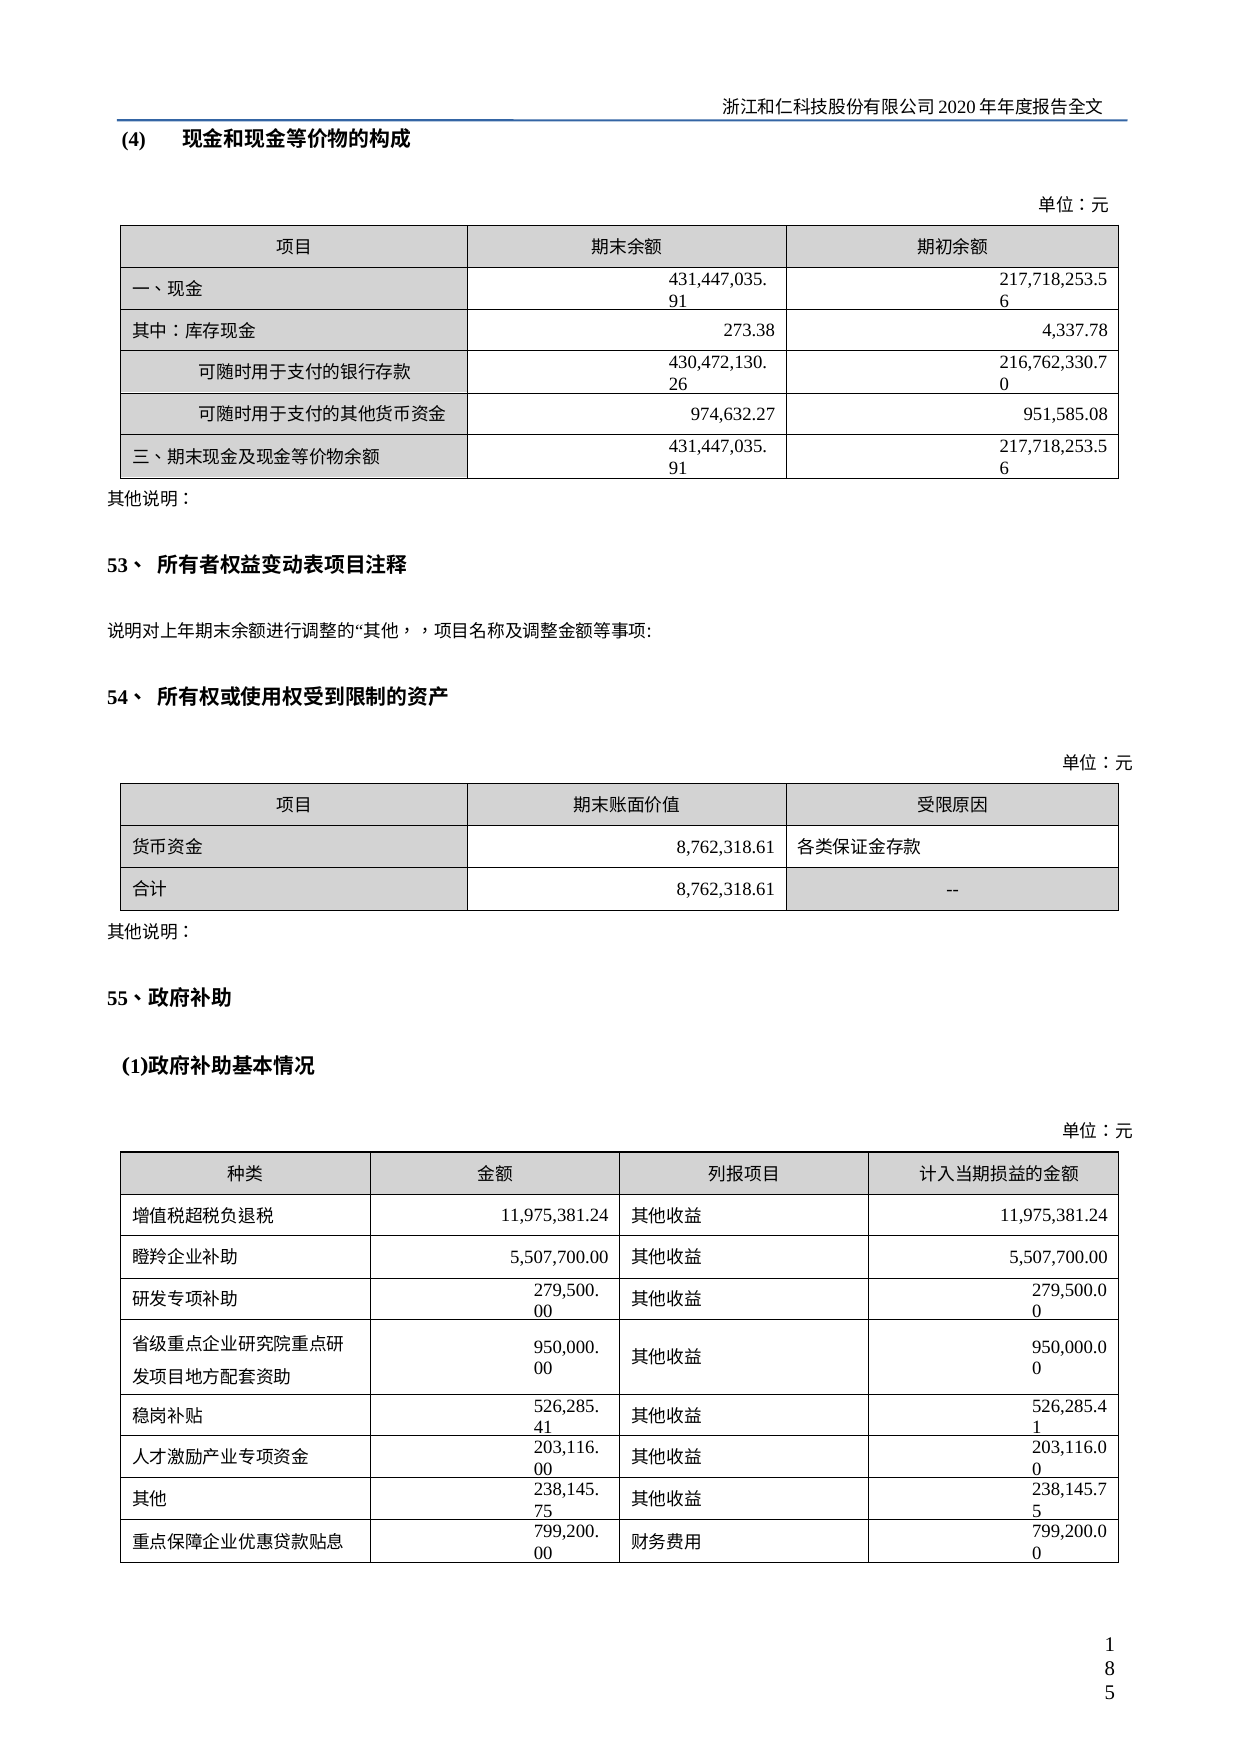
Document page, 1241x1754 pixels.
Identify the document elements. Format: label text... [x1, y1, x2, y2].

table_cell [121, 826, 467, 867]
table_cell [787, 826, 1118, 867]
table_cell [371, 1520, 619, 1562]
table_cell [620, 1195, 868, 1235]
text 其他说明： [107, 919, 1132, 943]
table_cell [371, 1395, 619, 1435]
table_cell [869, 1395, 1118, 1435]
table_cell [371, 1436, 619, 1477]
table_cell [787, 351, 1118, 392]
text 单位：元 [107, 1119, 1132, 1143]
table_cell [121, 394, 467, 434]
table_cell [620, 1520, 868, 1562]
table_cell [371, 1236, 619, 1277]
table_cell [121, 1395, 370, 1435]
list 现金和现金等价物的构成 [107, 124, 1132, 152]
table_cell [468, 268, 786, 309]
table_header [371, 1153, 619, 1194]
text (1)政府补助基本情况 [107, 1051, 1132, 1079]
text 54、 所有权或使用权受到限制的资产 [107, 682, 1132, 711]
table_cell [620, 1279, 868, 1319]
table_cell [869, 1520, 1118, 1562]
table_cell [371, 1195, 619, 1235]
text 55、政府补助 [107, 983, 1132, 1011]
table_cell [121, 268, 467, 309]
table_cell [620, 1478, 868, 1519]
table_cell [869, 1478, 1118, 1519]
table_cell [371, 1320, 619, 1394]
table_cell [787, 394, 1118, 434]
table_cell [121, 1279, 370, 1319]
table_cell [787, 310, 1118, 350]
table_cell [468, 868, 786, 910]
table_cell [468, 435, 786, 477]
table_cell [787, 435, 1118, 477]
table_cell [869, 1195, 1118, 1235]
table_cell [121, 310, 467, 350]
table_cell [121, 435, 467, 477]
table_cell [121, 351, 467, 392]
text 其他说明： [107, 487, 1132, 511]
text 说明对上年期末余额进行调整的“其他，，项目名称及调整金额等事项: [107, 618, 1132, 643]
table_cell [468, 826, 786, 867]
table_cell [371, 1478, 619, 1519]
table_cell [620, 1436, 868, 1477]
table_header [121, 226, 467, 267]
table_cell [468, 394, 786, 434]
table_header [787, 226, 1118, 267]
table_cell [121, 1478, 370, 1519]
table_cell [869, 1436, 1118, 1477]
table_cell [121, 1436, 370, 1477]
text 单位：元 [1038, 192, 1132, 216]
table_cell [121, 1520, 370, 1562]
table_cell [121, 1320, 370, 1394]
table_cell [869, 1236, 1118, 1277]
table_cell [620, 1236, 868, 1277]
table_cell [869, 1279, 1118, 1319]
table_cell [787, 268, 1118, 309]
text 单位：元 [107, 750, 1132, 774]
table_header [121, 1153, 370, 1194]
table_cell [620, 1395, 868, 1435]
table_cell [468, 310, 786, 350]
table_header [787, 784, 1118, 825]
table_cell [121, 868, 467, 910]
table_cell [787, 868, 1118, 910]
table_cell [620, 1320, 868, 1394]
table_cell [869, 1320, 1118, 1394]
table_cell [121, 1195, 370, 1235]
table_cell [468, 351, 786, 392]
text 53、 所有者权益变动表项目注释 [107, 551, 1132, 579]
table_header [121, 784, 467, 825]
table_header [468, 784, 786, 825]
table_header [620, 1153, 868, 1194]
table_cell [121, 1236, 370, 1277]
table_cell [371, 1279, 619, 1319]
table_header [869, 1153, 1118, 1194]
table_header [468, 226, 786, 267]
